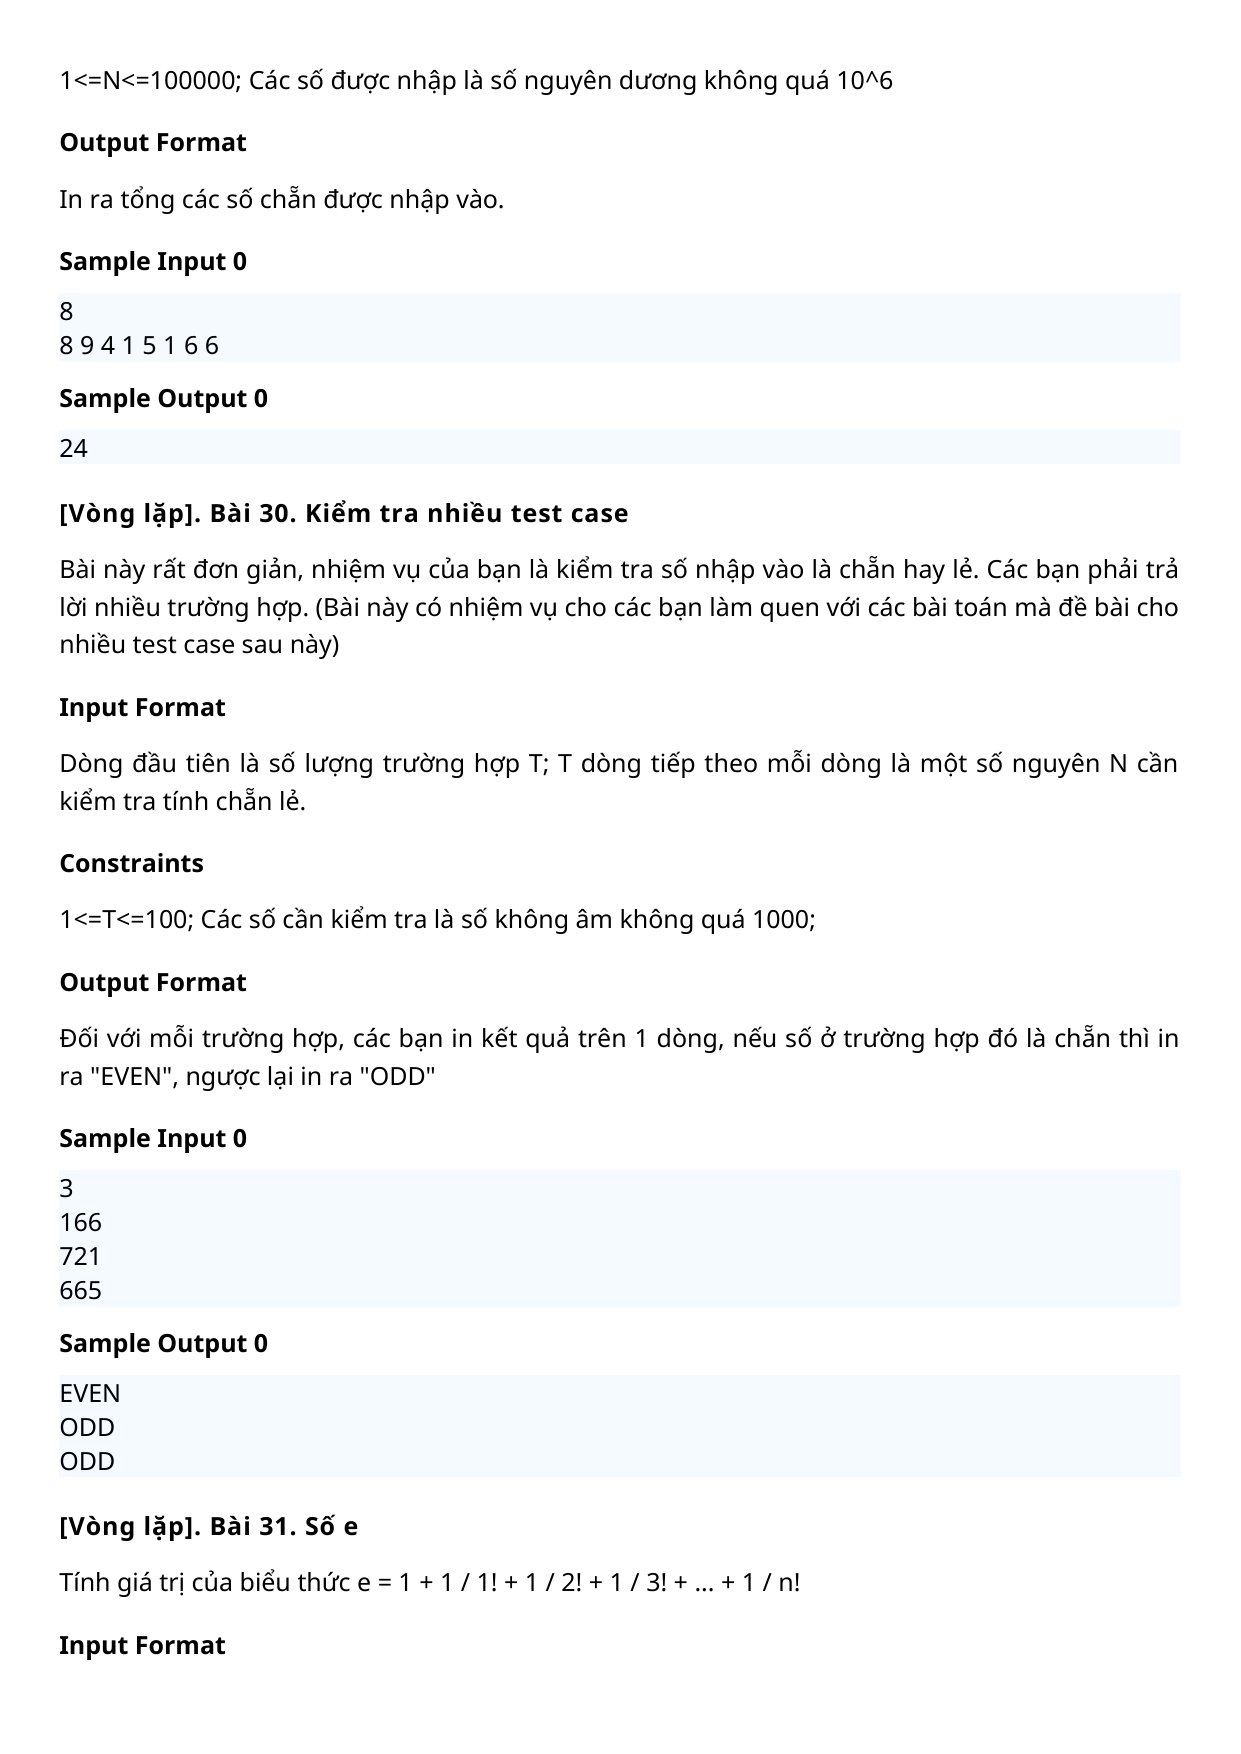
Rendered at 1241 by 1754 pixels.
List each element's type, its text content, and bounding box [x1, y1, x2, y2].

text Sample Output 0 [59, 1322, 1181, 1360]
text Constraints [59, 842, 1181, 880]
text ODD [59, 1443, 1181, 1477]
text Output Format [59, 961, 1181, 998]
text Sample Input 0 [59, 1117, 1181, 1155]
text Sample Input 0 [59, 240, 1181, 278]
text In ra tổng các số chẵn được nhập vào. [59, 178, 1181, 215]
text [Vòng lặp]. Bài 31. Số e [59, 1509, 1181, 1543]
text Input Format [59, 1624, 1181, 1662]
text 8 [59, 293, 1181, 327]
text 1<=T<=100; Các số cần kiểm tra là số không âm không quá 1000; [59, 898, 1181, 936]
text 8 9 4 1 5 1 6 6 [59, 327, 1181, 362]
text Bài này rất đơn giản, nhiệm vụ của bạn là kiểm tra số nhập vào là chẵn hay lẻ. Các bạn phải trả lời nhiều trường hợp. (Bài này có nhiệm vụ cho các bạn làm quen với các bài toán mà đề bài cho nhiều test case sau này) [59, 548, 1181, 661]
text ODD [59, 1409, 1181, 1443]
text 24 [59, 430, 1181, 464]
text Output Format [59, 122, 1181, 159]
text 665 [59, 1272, 1181, 1307]
text Đối với mỗi trường hợp, các bạn in kết quả trên 1 dòng, nếu số ở trường hợp đó là chẵn thì in ra "EVEN", ngược lại in ra "ODD" [59, 1017, 1181, 1092]
text 166 [59, 1204, 1181, 1238]
text Tính giá trị của biểu thức e = 1 + 1 / 1! + 1 / 2! + 1 / 3! + ... + 1 / n! [59, 1562, 1181, 1599]
text [Vòng lặp]. Bài 30. Kiểm tra nhiều test case [59, 496, 1181, 530]
text 721 [59, 1238, 1181, 1272]
text Dòng đầu tiên là số lượng trường hợp T; T dòng tiếp theo mỗi dòng là một số nguyên N cần kiểm tra tính chẵn lẻ. [59, 742, 1181, 817]
text Sample Output 0 [59, 377, 1181, 415]
text 1<=N<=100000; Các số được nhập là số nguyên dương không quá 10^6 [59, 59, 1181, 97]
text EVEN [59, 1375, 1181, 1409]
text Input Format [59, 686, 1181, 723]
text 3 [59, 1170, 1181, 1204]
